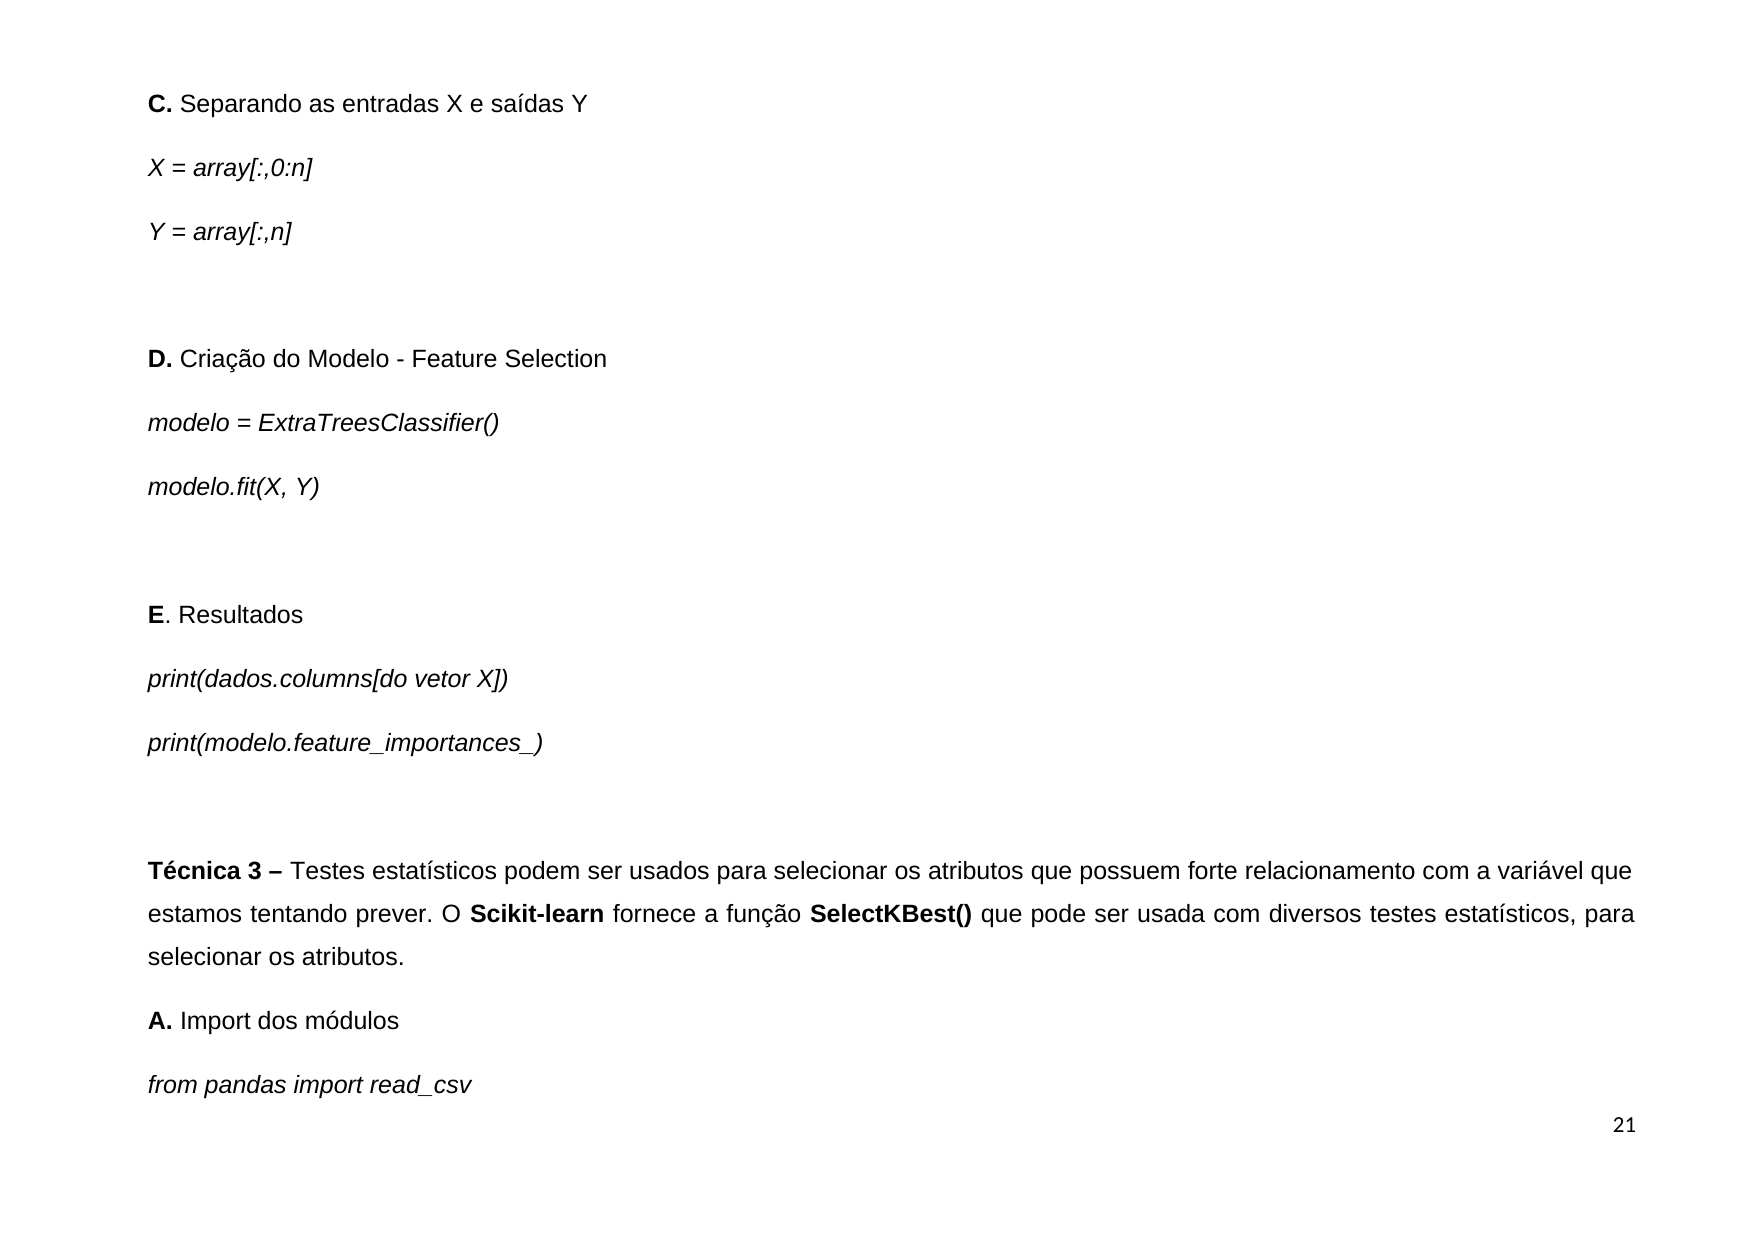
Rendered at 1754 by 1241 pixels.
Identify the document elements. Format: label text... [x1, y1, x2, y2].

text X = array[:,0:n] [148, 153, 1636, 181]
text C. Separando as entradas X e saídas Y [148, 89, 1636, 117]
text from pandas import read_csv [148, 1070, 1636, 1099]
text E. Resultados [148, 600, 1636, 629]
text modelo.fit(X, Y) [148, 472, 1636, 501]
text print(modelo.feature_importances_) [148, 728, 1636, 757]
text print(dados.columns[do vetor X]) [148, 664, 1636, 693]
text modelo = ExtraTreesClassifier() [148, 408, 1636, 437]
text Técnica 3 – Testes estatísticos podem ser usados para selecionar os atributos que possuem forte relacionamento com a variável que estamos tentando prever. O Scikit-learn fornece a função SelectKBest() que pode ser usada com diversos testes estatísticos, para selecionar os atributos. [148, 856, 1636, 971]
text A. Import dos módulos [148, 1006, 1636, 1035]
text D. Criação do Modelo - Feature Selection [148, 344, 1636, 373]
text Y = array[:,n] [148, 217, 1636, 245]
